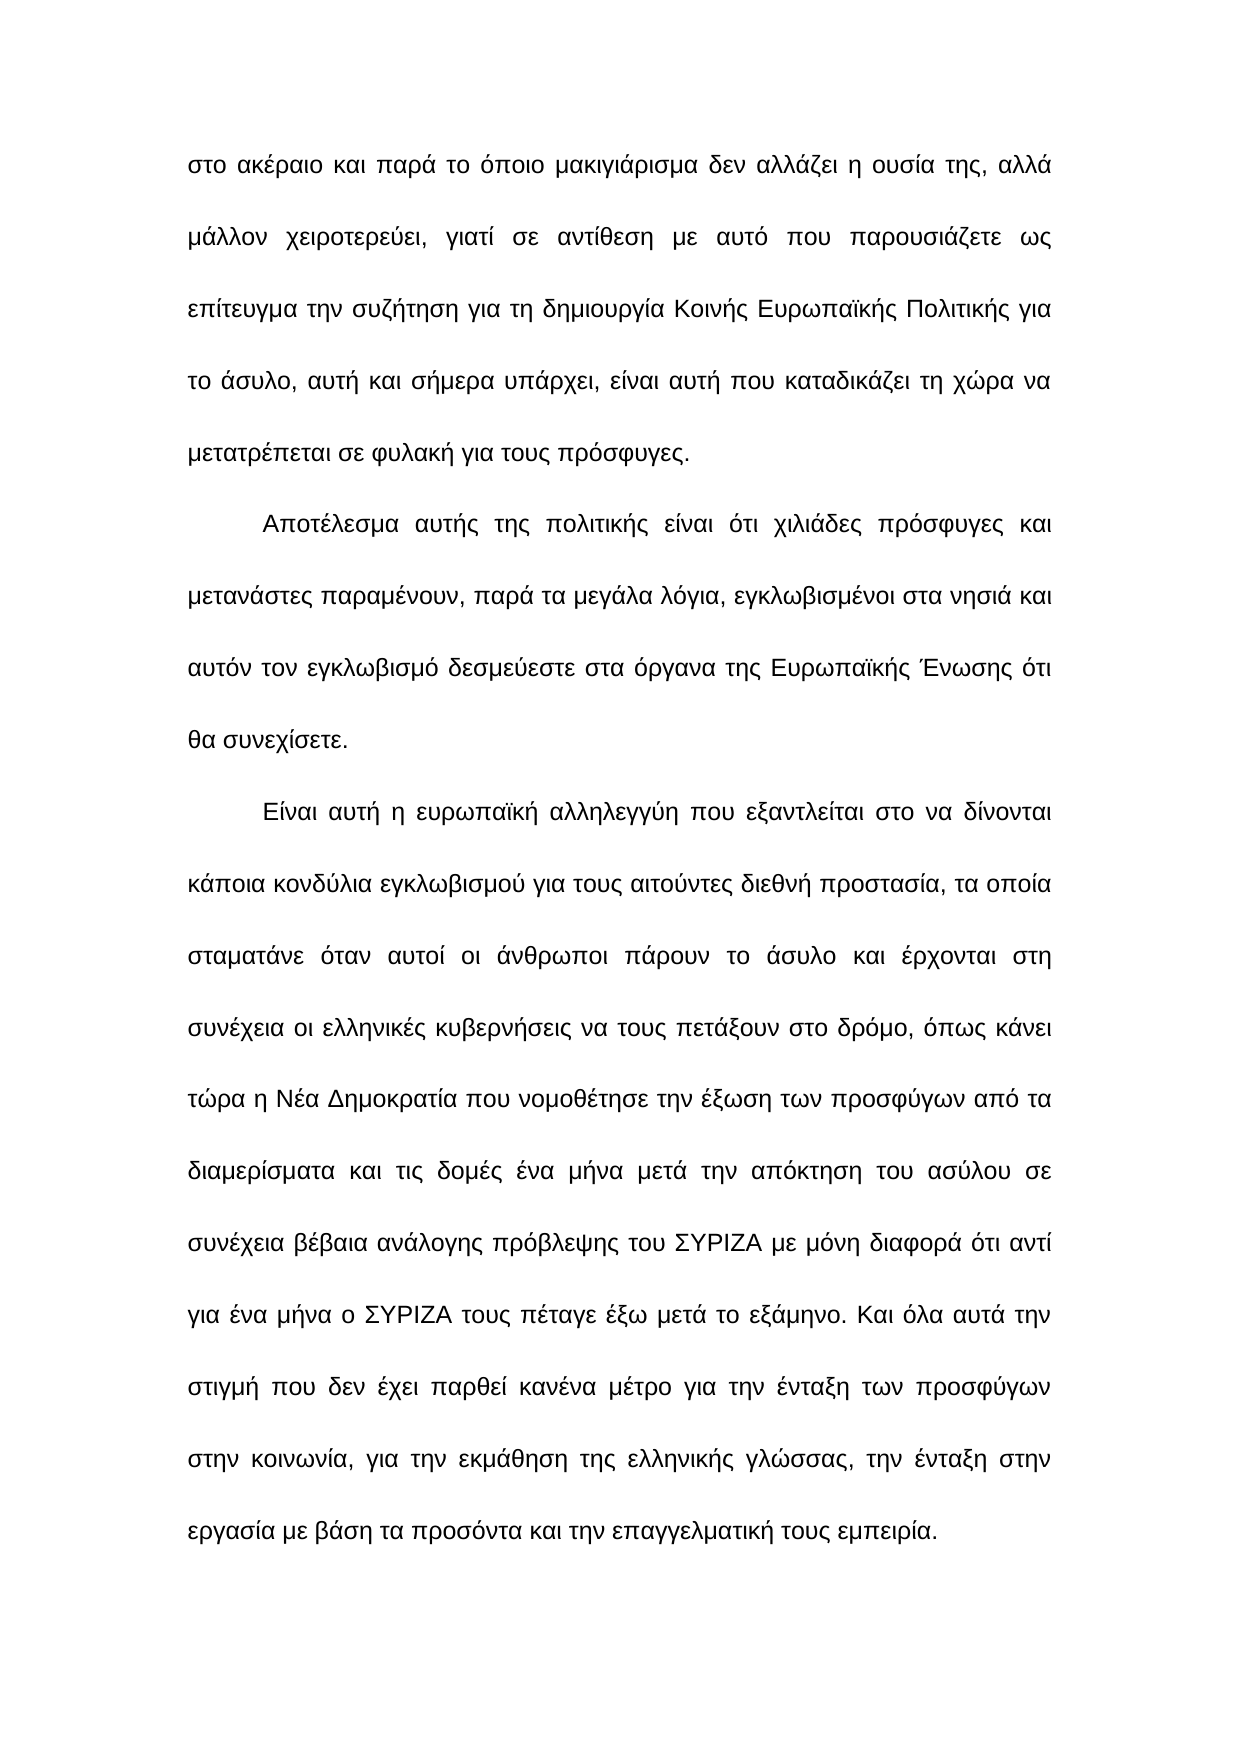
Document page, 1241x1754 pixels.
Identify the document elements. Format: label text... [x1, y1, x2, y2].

text Αποτέλεσμα αυτής της πολιτικής είναι ότι χιλιάδες πρόσφυγες και μετανάστες παραμένουν, παρά τα μεγάλα λόγια, εγκλωβισμένοι στα νησιά και αυτόν τον εγκλωβισμό δεσμεύεστε στα όργανα της Ευρωπαϊκής Ένωσης ότι θα συνεχίσετε. [187, 509, 1053, 754]
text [187, 150, 1053, 466]
text Είναι αυτή η ευρωπαϊκή αλληλεγγύη που εξαντλείται στο να δίνονται κάποια κονδύλια εγκλωβισμού για τους αιτούντες διεθνή προστασία, τα οποία σταματάνε όταν αυτοί οι άνθρωποι πάρουν το άσυλο και έρχονται στη συνέχεια οι ελληνικές κυβερνήσεις να τους πετάξουν στο δρόμο, όπως κάνει τώρα η Νέα Δημοκρατία που νομοθέτησε την έξωση των προσφύγων από τα διαμερίσματα και τις δομές ένα μήνα μετά την απόκτηση του ασύλου σε συνέχεια βέβαια ανάλογης πρόβλεψης του ΣΥΡΙΖΑ με μόνη διαφορά ότι αντί για ένα μήνα ο ΣΥΡΙΖΑ τους πέταγε έξω μετά το εξάμηνο. Και όλα αυτά την στιγμή που δεν έχει παρθεί κανένα μέτρο για την ένταξη των προσφύγων στην κοινωνία, για την εκμάθηση της ελληνικής γλώσσας, την ένταξη στην εργασία με βάση τα προσόντα και την επαγγελματική τους εμπειρία. [187, 797, 1053, 1544]
